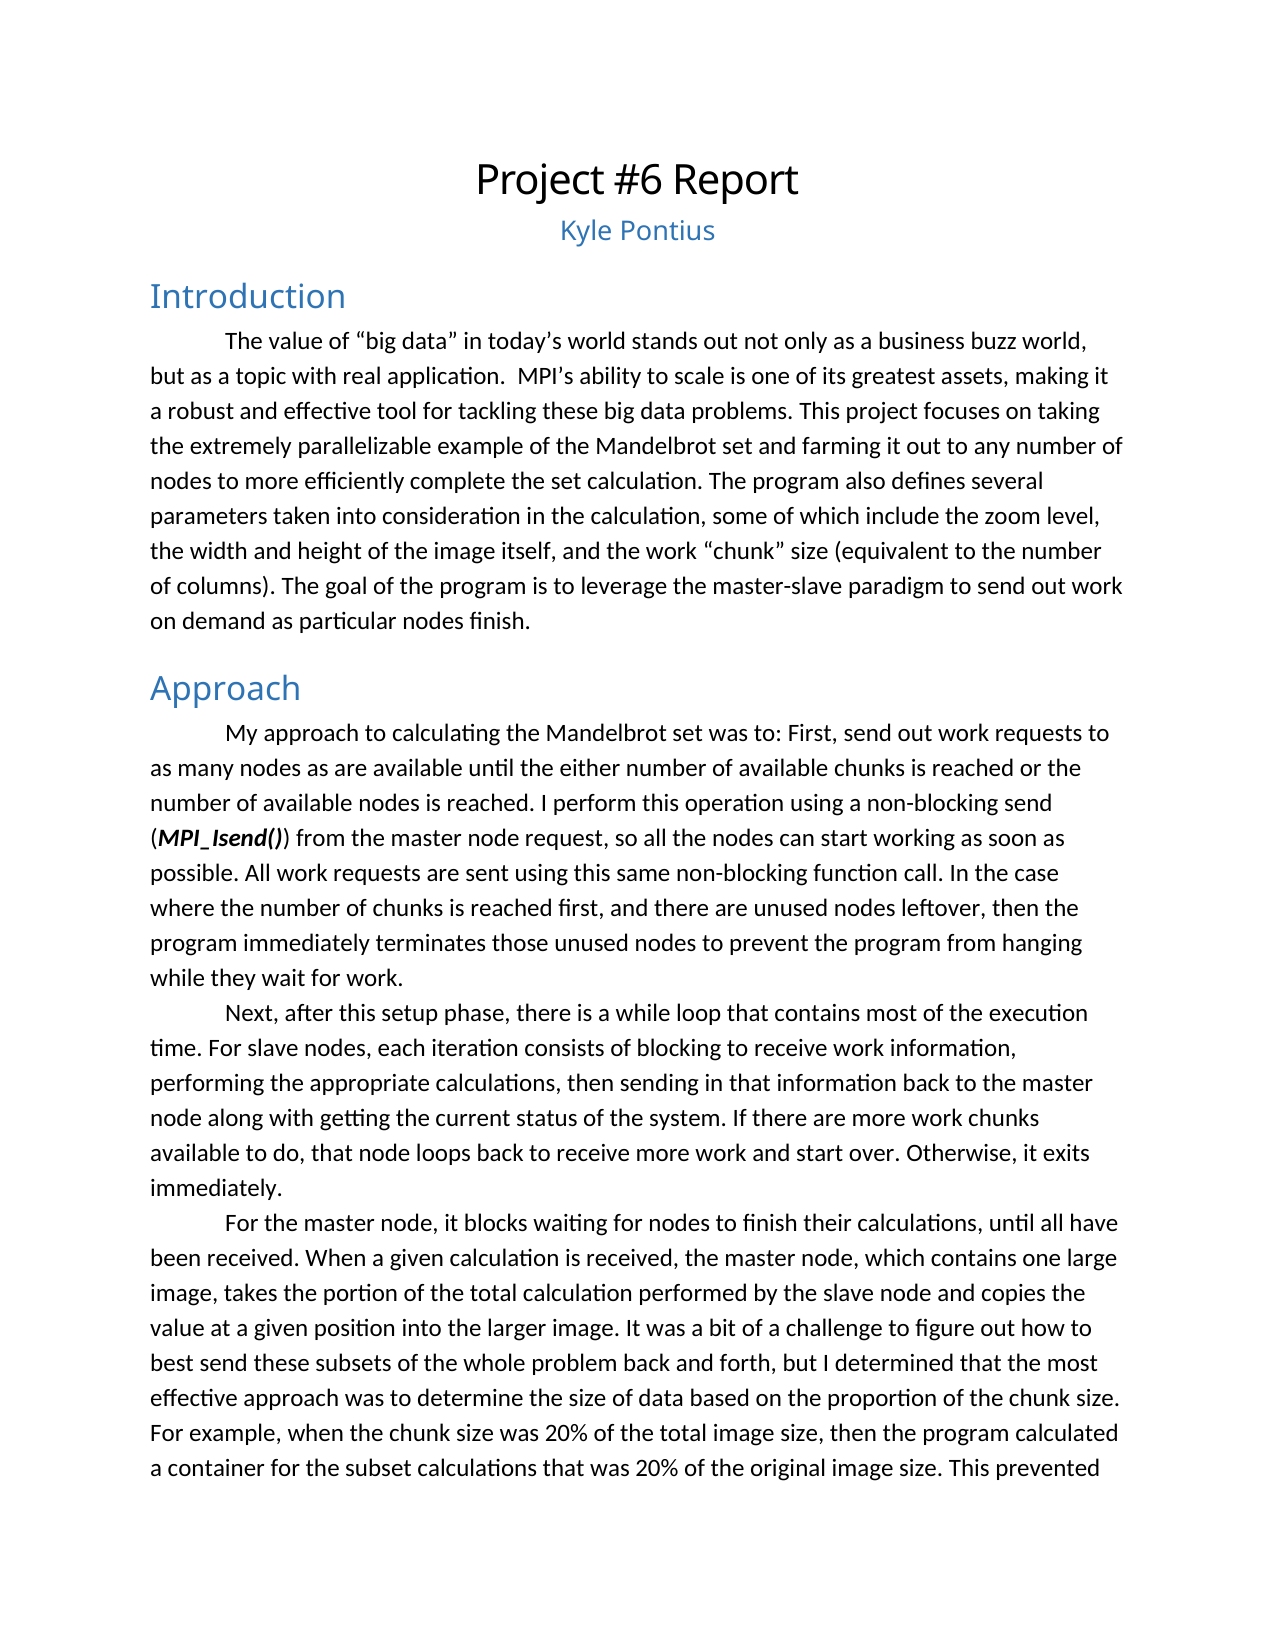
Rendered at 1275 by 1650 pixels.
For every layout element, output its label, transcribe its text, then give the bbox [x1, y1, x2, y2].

text Next, after this setup phase, there is a while loop that contains most of the execution time. For slave nodes, each iteration consists of blocking to receive work information, performing the appropriate calculations, then sending in that information back to the master node along with getting the current status of the system. If there are more work chunks available to do, that node loops back to receive more work and start over. Otherwise, it exits immediately. [150, 997, 1125, 1203]
subtitle Approach [150, 665, 1125, 710]
subtitle Introduction [150, 273, 1125, 318]
text The value of “big data” in today’s world stands out not only as a business buzz world, but as a topic with real application. MPI’s ability to scale is one of its greatest assets, making it a robust and effective tool for tackling these big data problems. This project focuses on taking the extremely parallelizable example of the Mandelbrot set and farming it out to any number of nodes to more efficiently complete the set calculation. The program also defines several parameters taken into consideration in the calculation, some of which include the zoom level, the width and height of the image itself, and the work “chunk” size (equivalent to the number of columns). The goal of the program is to leverage the master-slave paradigm to send out work on demand as particular nodes finish. [150, 325, 1125, 636]
subtitle Kyle Pontius [150, 211, 1125, 248]
text My approach to calculating the Mandelbrot set was to: First, send out work requests to as many nodes as are available until the either number of available chunks is reached or the number of available nodes is reached. I perform this operation using a non-blocking send (MPI_Isend()) from the master node request, so all the nodes can start working as soon as possible. All work requests are sent using this same non-blocking function call. In the case where the number of chunks is reached first, and there are unused nodes leftover, then the program immediately terminates those unused nodes to prevent the program from hanging while they wait for work. [150, 717, 1125, 993]
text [150, 1207, 1125, 1483]
title Project #6 Report [150, 150, 1125, 207]
